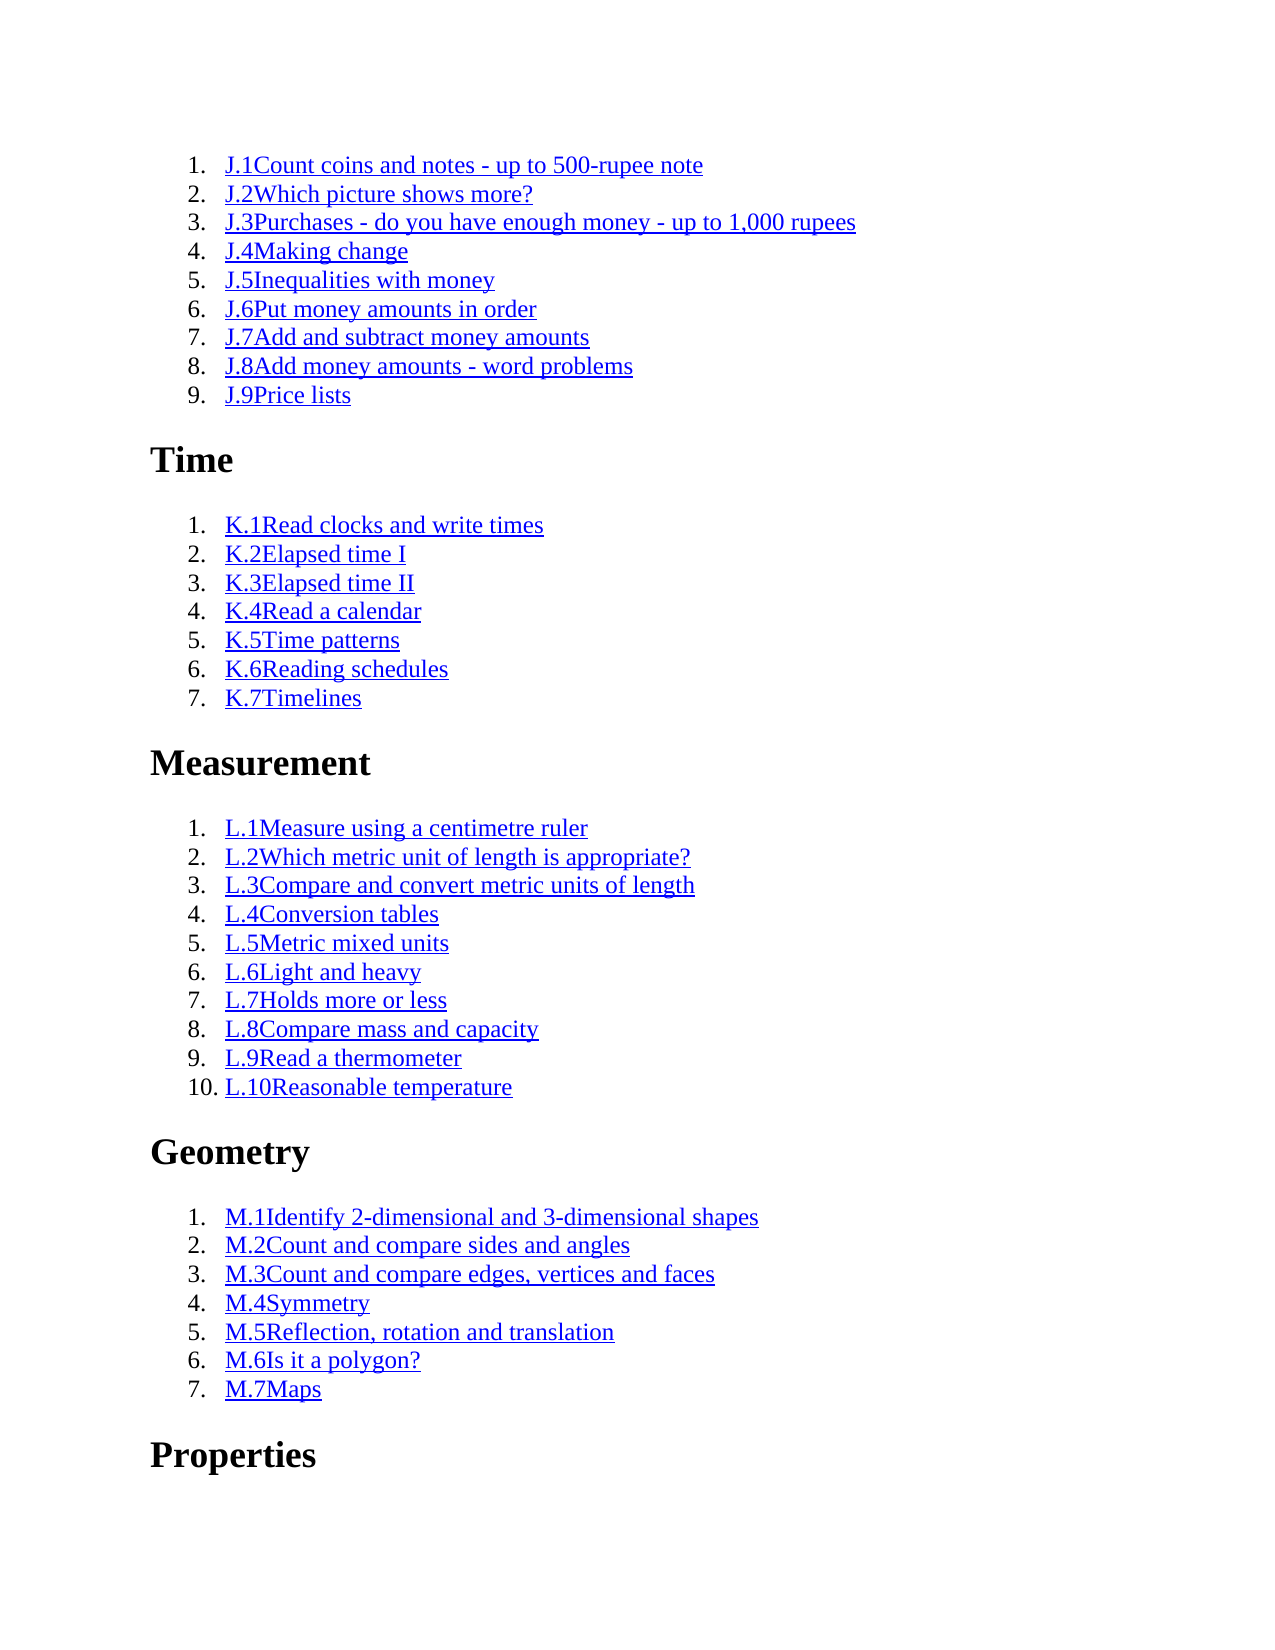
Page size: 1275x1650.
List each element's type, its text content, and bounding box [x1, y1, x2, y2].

list L.3Compare and convert metric units of length [187, 870, 1125, 899]
list J.3Purchases - do you have enough money - up to 1,000 rupees [187, 207, 1125, 236]
list K.5Time patterns [187, 625, 1125, 654]
list J.1Count coins and notes - up to 500-rupee note [187, 150, 1125, 179]
text Time [150, 438, 1125, 481]
list L.1Measure using a centimetre ruler [187, 813, 1125, 842]
list L.8Compare mass and capacity [187, 1014, 1125, 1043]
list K.6Reading schedules [187, 654, 1125, 683]
list M.4Symmetry [187, 1288, 1125, 1317]
list J.2Which picture shows more? [187, 179, 1125, 207]
list J.4Making change [187, 236, 1125, 265]
list L.2Which metric unit of length is appropriate? [187, 842, 1125, 870]
list J.5Inequalities with money [187, 265, 1125, 294]
list L.10Reasonable temperature [187, 1072, 1125, 1100]
text Geometry [150, 1129, 1125, 1173]
list M.7Maps [187, 1374, 1125, 1403]
list M.6Is it a polygon? [187, 1346, 1125, 1374]
list K.3Elapsed time II [187, 568, 1125, 596]
list J.6Put money amounts in order [187, 294, 1125, 322]
list K.7Timelines [187, 683, 1125, 711]
list J.7Add and subtract money amounts [187, 322, 1125, 351]
list L.7Holds more or less [187, 985, 1125, 1014]
list L.5Metric mixed units [187, 928, 1125, 957]
list L.4Conversion tables [187, 899, 1125, 928]
list M.1Identify 2-dimensional and 3-dimensional shapes [187, 1202, 1125, 1231]
list J.8Add money amounts - word problems [187, 351, 1125, 380]
list K.4Read a calendar [187, 596, 1125, 625]
list K.2Elapsed time I [187, 539, 1125, 568]
list L.6Light and heavy [187, 957, 1125, 985]
list M.5Reflection, rotation and translation [187, 1317, 1125, 1346]
text Properties [150, 1432, 1125, 1475]
list J.9Price lists [187, 380, 1125, 409]
list K.1Read clocks and write times [187, 510, 1125, 539]
list L.9Read a thermometer [187, 1043, 1125, 1072]
list M.2Count and compare sides and angles [187, 1231, 1125, 1259]
list M.3Count and compare edges, vertices and faces [187, 1259, 1125, 1288]
text Measurement [150, 741, 1125, 784]
